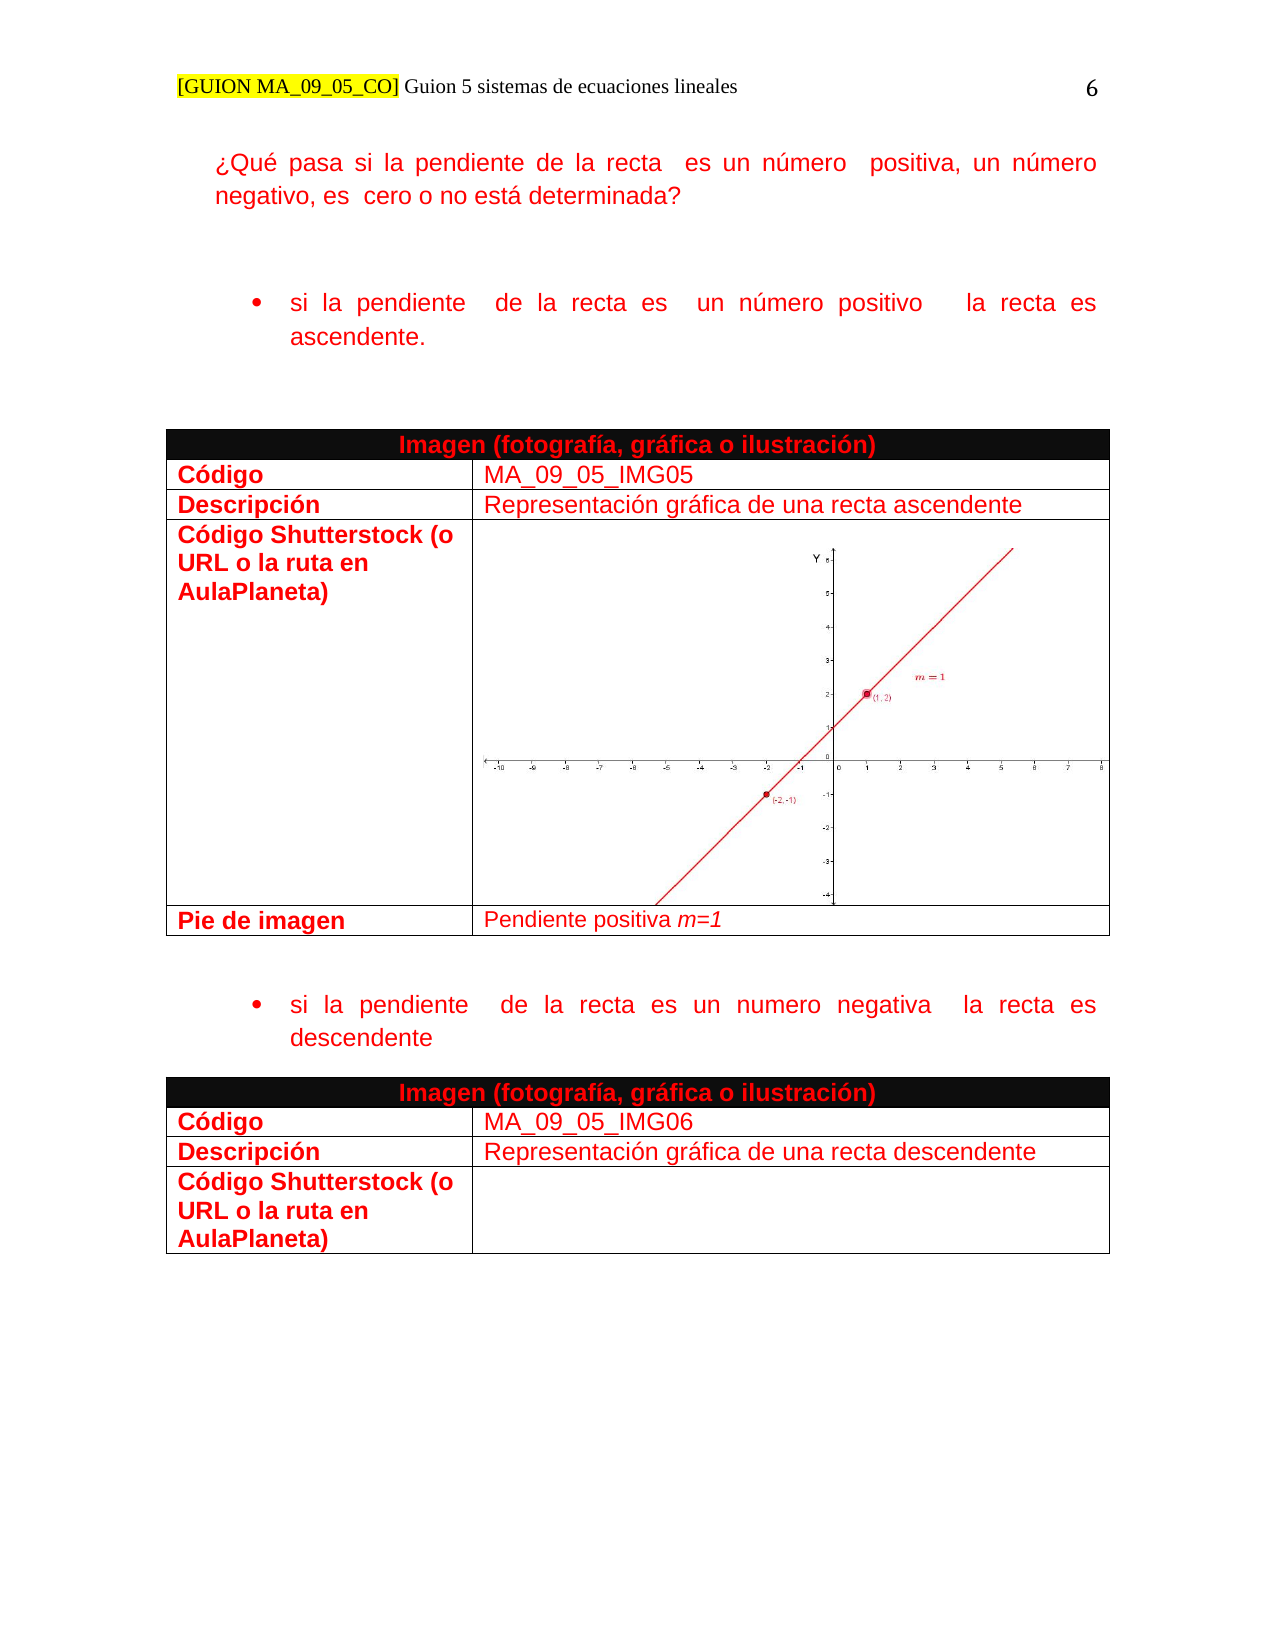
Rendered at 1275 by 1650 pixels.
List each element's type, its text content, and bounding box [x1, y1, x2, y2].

table_cell Pendiente positiva m=1 [473, 906, 1109, 935]
table_cell Código [167, 1108, 472, 1136]
table_cell [473, 520, 1109, 905]
table_cell Descripción [167, 1137, 472, 1166]
table_cell Pie de imagen [167, 906, 472, 935]
table_cell MA_09_05_IMG05 [473, 460, 1109, 489]
table_cell [473, 1167, 1109, 1253]
table_cell Representación gráfica de una recta descendente [473, 1137, 1109, 1166]
text ¿Qué pasa si la pendiente de la recta es un número positiva, un número negativo, es cero o no está determinada? [215, 148, 1098, 209]
table_cell Descripción [167, 490, 472, 518]
table_cell Código [167, 460, 472, 489]
table_header Imagen (fotografía, gráfica o ilustración) [167, 1078, 1109, 1106]
table_cell Código Shutterstock (o URL o la ruta en AulaPlaneta) [167, 520, 472, 905]
table_cell Representación gráfica de una recta ascendente [473, 490, 1109, 518]
picture [483, 548, 1109, 905]
list si la pendiente de la recta es un numero negativa la recta es descendente [252, 989, 1098, 1051]
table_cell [167, 1167, 472, 1253]
list si la pendiente de la recta es un número positivo la recta es ascendente. [252, 288, 1098, 350]
table_header Imagen (fotografía, gráfica o ilustración) [167, 430, 1109, 459]
table_cell MA_09_05_IMG06 [473, 1108, 1109, 1136]
